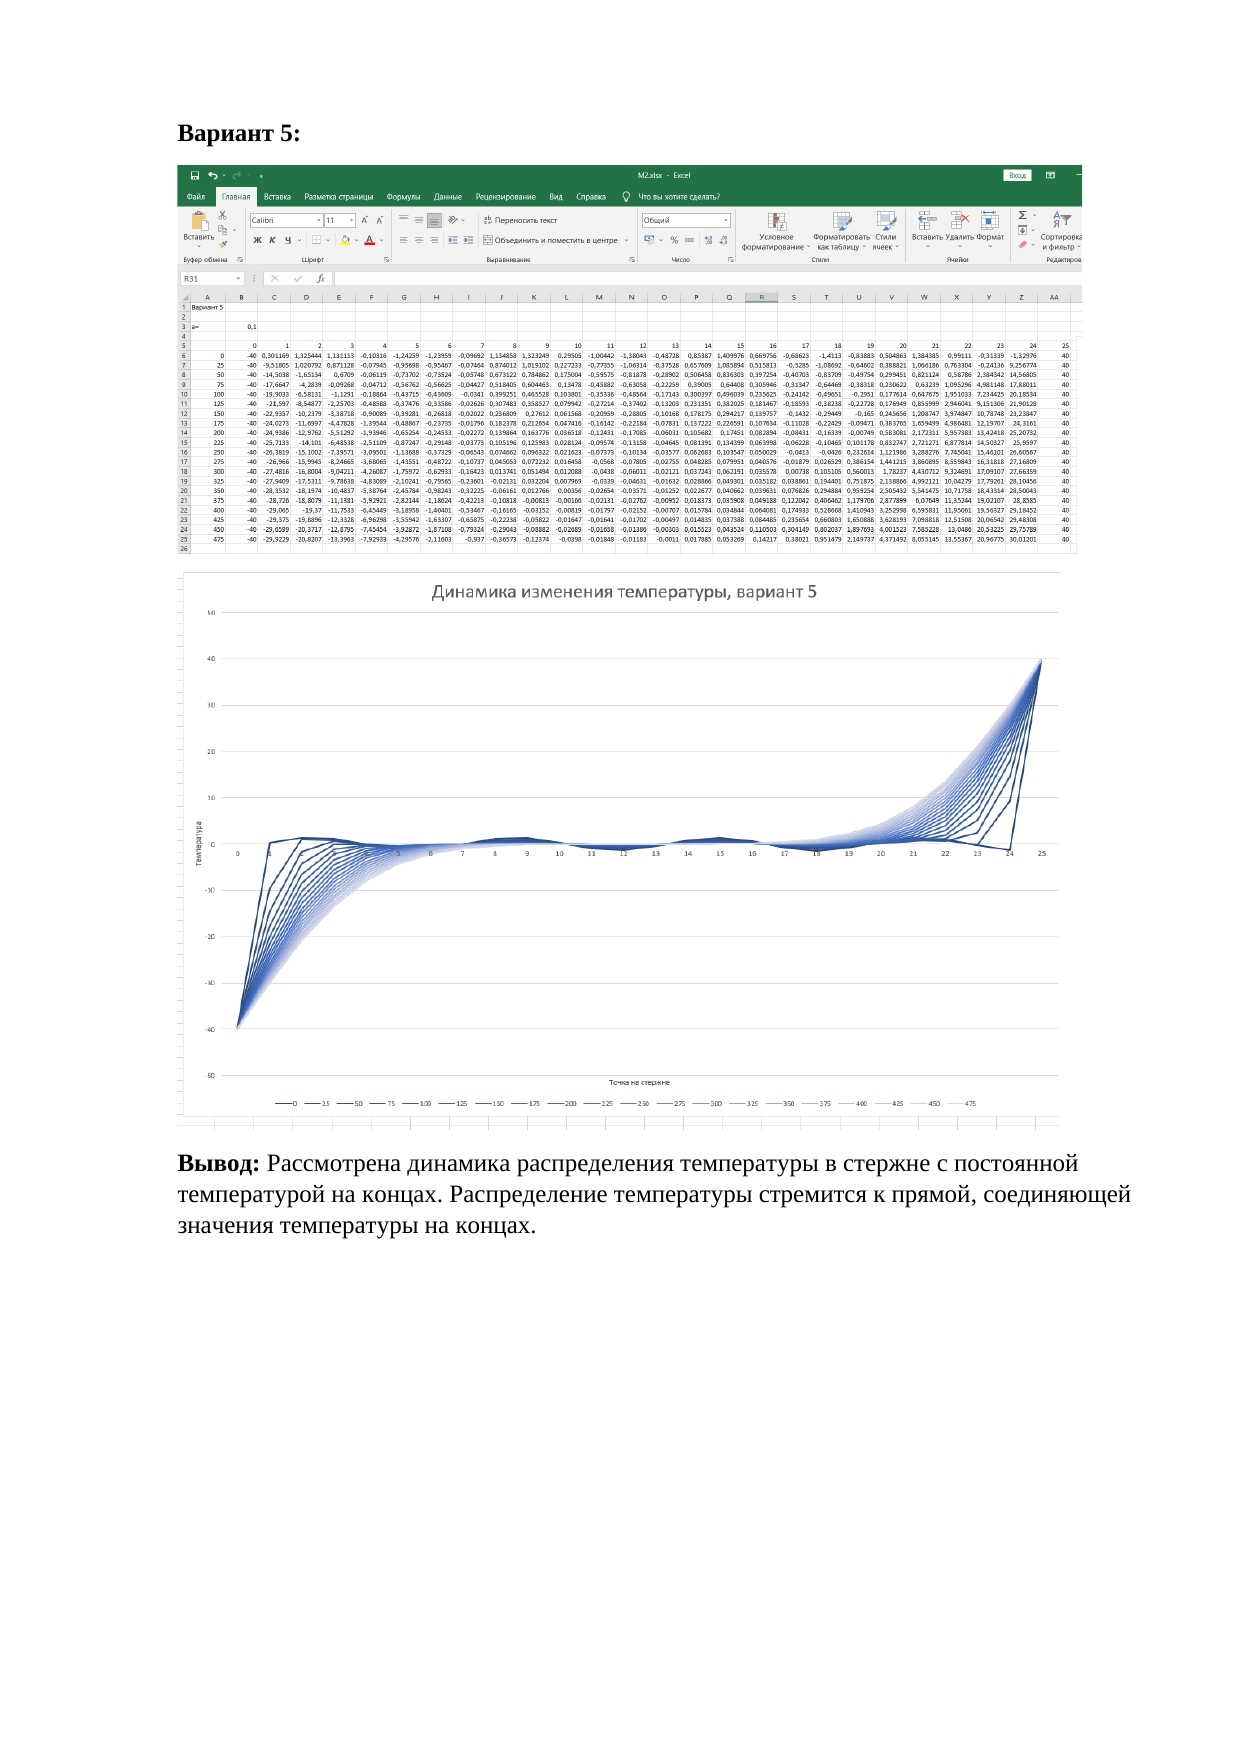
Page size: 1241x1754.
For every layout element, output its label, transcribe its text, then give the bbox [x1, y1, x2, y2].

picture [177, 572, 1061, 1130]
picture [177, 165, 1083, 554]
text Вариант 5: [177, 118, 1152, 147]
text Вывод: Рассмотрена динамика распределения температуры в стержне с постоянной температурой на концах. Распределение температуры стремится к прямой, соединяющей значения температуры на концах. [177, 1148, 1152, 1239]
